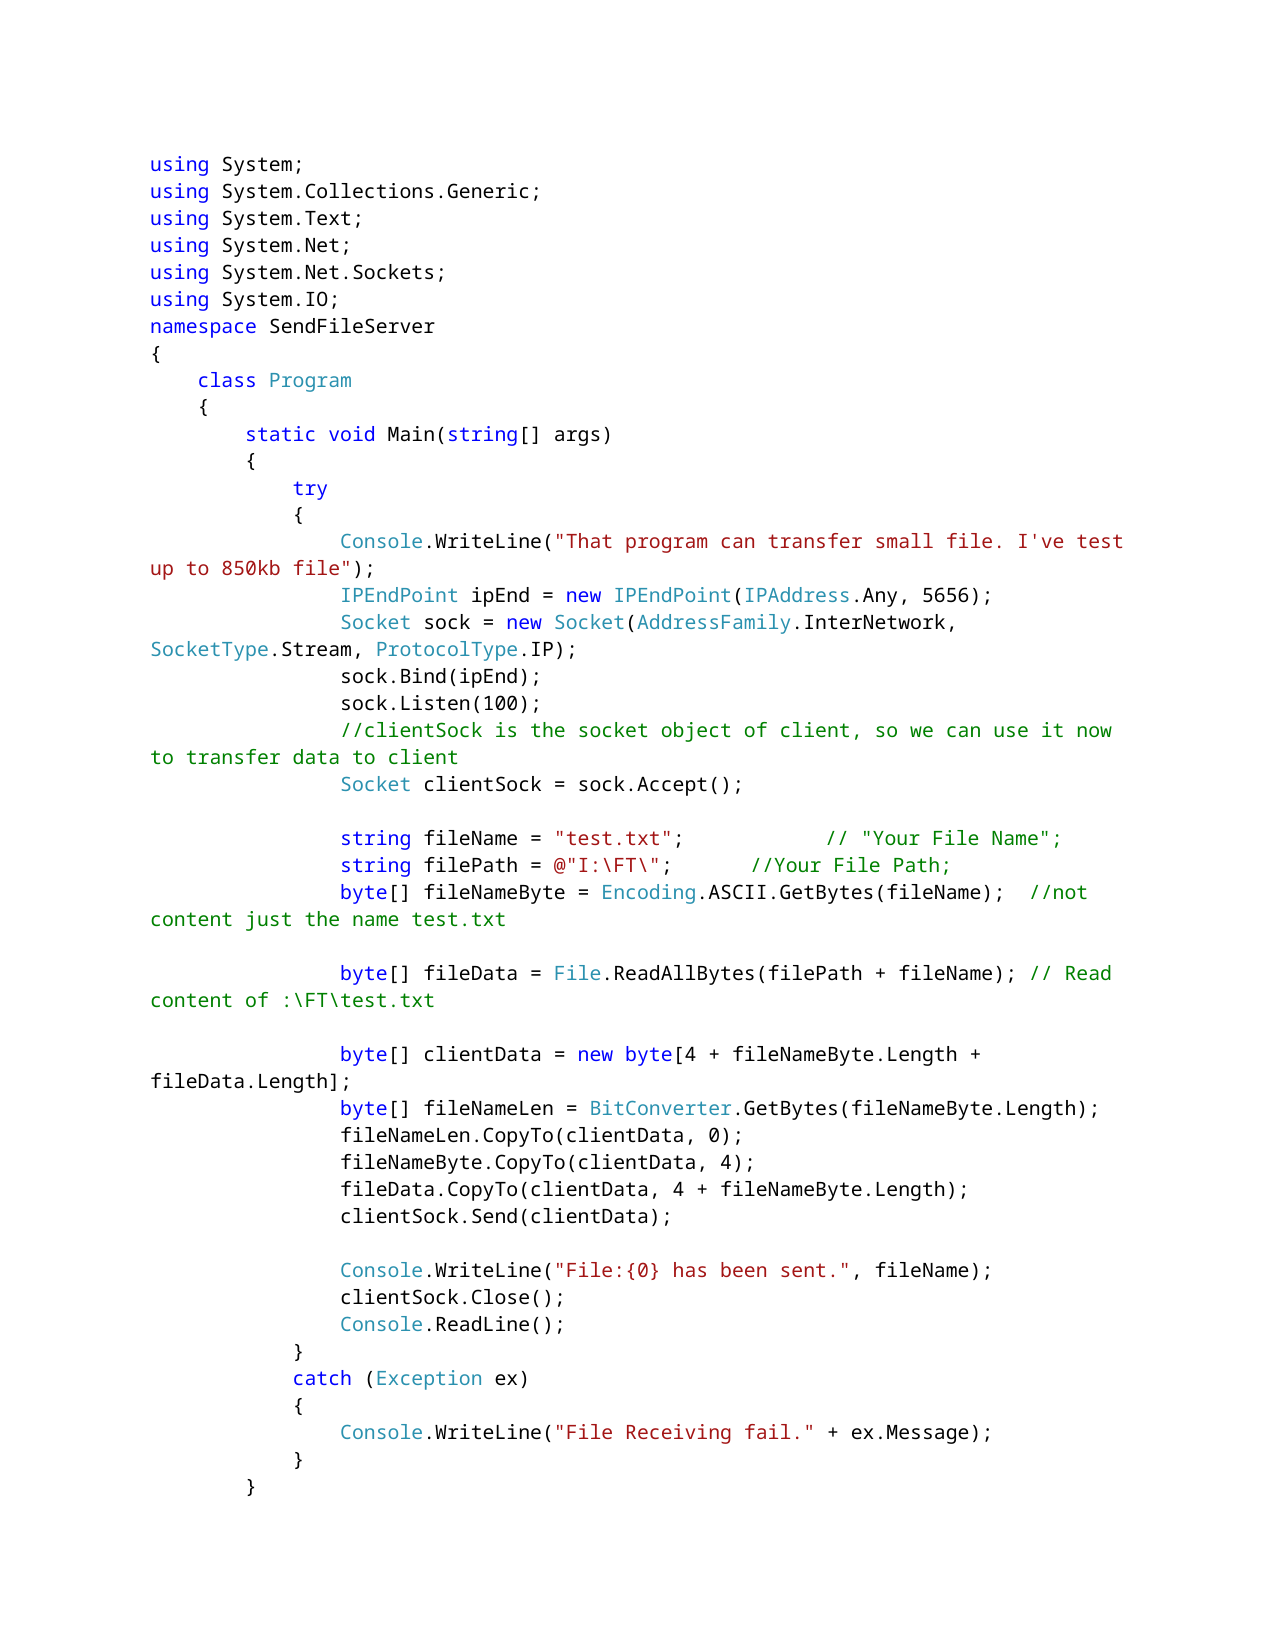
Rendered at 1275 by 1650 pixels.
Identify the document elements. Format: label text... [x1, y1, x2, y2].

text fileNameByte.CopyTo(clientData, 4); [150, 1148, 1125, 1175]
text byte[] fileNameLen = BitConverter.GetBytes(fileNameByte.Length); [150, 1094, 1125, 1121]
text sock.Listen(100); [150, 689, 1125, 717]
text using System.Text; [150, 204, 1125, 231]
text catch (Exception ex) [150, 1364, 1125, 1391]
text using System; [150, 150, 1125, 177]
text IPEndPoint ipEnd = new IPEndPoint(IPAddress.Any, 5656); [150, 582, 1125, 609]
text fileData.CopyTo(clientData, 4 + fileNameByte.Length); [150, 1175, 1125, 1202]
text string fileName = "test.txt"; // "Your File Name"; [150, 824, 1125, 851]
text namespace SendFileServer [150, 312, 1125, 339]
text using System.IO; [150, 285, 1125, 312]
text using System.Collections.Generic; [150, 177, 1125, 204]
text byte[] fileNameByte = Encoding.ASCII.GetBytes(fileName); //not content just the name test.txt [150, 878, 1125, 932]
text byte[] clientData = new byte[4 + fileNameByte.Length + fileData.Length]; [150, 1040, 1125, 1094]
text using System.Net.Sockets; [150, 258, 1125, 285]
text sock.Bind(ipEnd); [150, 663, 1125, 689]
text clientSock.Send(clientData); [150, 1202, 1125, 1229]
text { [150, 1391, 1125, 1418]
text //clientSock is the socket object of client, so we can use it now to transfer data to client [150, 717, 1125, 771]
text } [150, 1472, 1125, 1499]
text byte[] fileData = File.ReadAllBytes(filePath + fileName); // Read content of :\FT\test.txt [150, 959, 1125, 1013]
text Socket sock = new Socket(AddressFamily.InterNetwork, SocketType.Stream, ProtocolType.IP); [150, 609, 1125, 663]
text try [150, 474, 1125, 501]
text } [150, 1337, 1125, 1364]
text static void Main(string[] args) [150, 420, 1125, 447]
text string filePath = @"I:\FT\"; //Your File Path; [150, 851, 1125, 878]
text { [150, 501, 1125, 528]
text fileNameLen.CopyTo(clientData, 0); [150, 1121, 1125, 1148]
text Console.ReadLine(); [150, 1310, 1125, 1337]
text Console.WriteLine("File:{0} has been sent.", fileName); [150, 1256, 1125, 1283]
text { [150, 393, 1125, 420]
text using System.Net; [150, 231, 1125, 258]
text Console.WriteLine("That program can transfer small file. I've test up to 850kb file"); [150, 528, 1125, 582]
text { [150, 447, 1125, 474]
text class Program [150, 366, 1125, 393]
text { [150, 339, 1125, 366]
text } [150, 1445, 1125, 1472]
text clientSock.Close(); [150, 1283, 1125, 1310]
text Socket clientSock = sock.Accept(); [150, 771, 1125, 797]
text Console.WriteLine("File Receiving fail." + ex.Message); [150, 1418, 1125, 1445]
